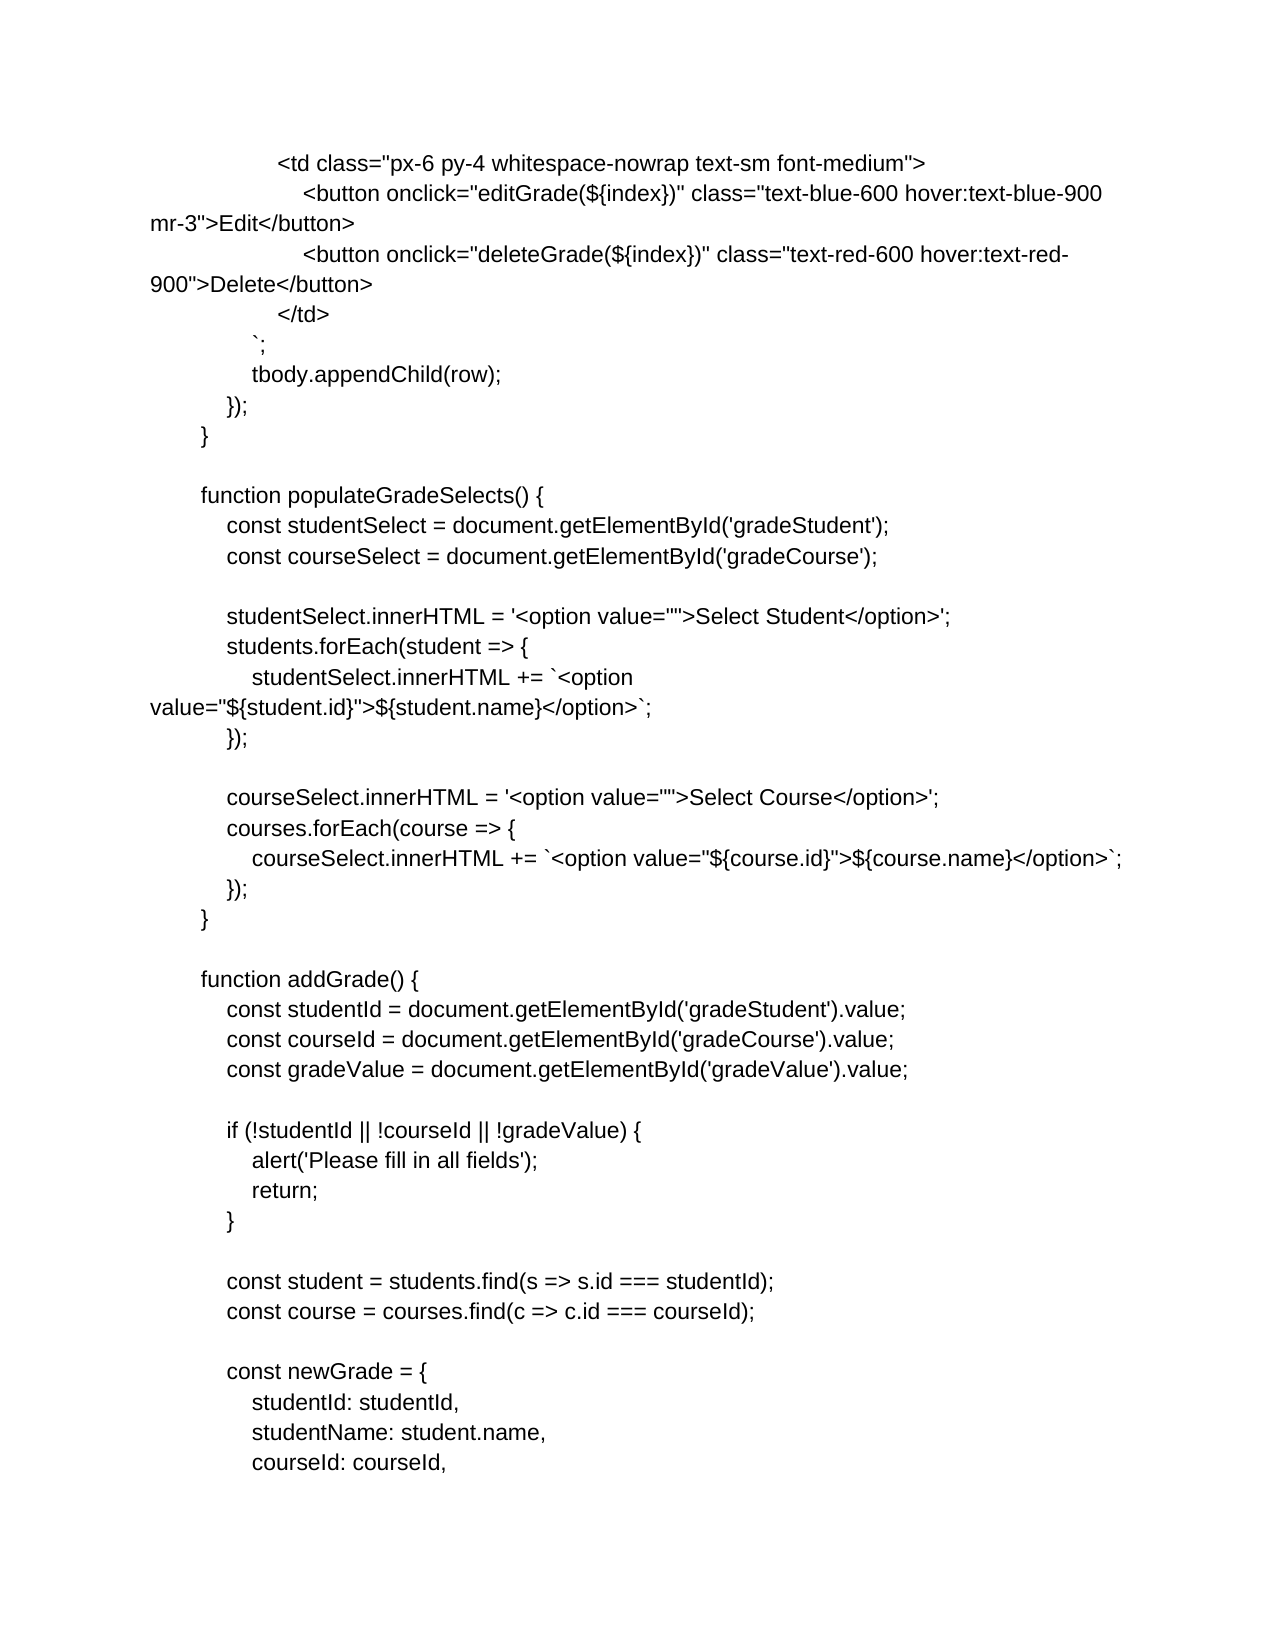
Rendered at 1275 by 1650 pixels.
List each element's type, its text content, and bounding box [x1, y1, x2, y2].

text studentId: studentId, [150, 1388, 1125, 1415]
text studentName: student.name, [150, 1419, 1125, 1445]
text <button onclick="deleteGrade(${index})" class="text-red-600 hover:text-red-900">Delete</button> [150, 241, 1125, 297]
text function populateGradeSelects() { [150, 482, 1125, 509]
text alert('Please fill in all fields'); [150, 1147, 1125, 1173]
text tbody.appendChild(row); [150, 361, 1125, 388]
text }); [150, 724, 1125, 750]
text <td class="px-6 py-4 whitespace-nowrap text-sm font-medium"> [150, 150, 1125, 176]
text studentSelect.innerHTML += `<option value="${student.id}">${student.name}</option>`; [150, 663, 1125, 720]
text courseId: courseId, [150, 1449, 1125, 1475]
text function addGrade() { [150, 966, 1125, 992]
text const course = courses.find(c => c.id === courseId); [150, 1298, 1125, 1324]
text students.forEach(student => { [150, 633, 1125, 660]
text return; [150, 1177, 1125, 1203]
text if (!studentId || !courseId || !gradeValue) { [150, 1117, 1125, 1143]
text const newGrade = { [150, 1358, 1125, 1385]
text const student = students.find(s => s.id === studentId); [150, 1268, 1125, 1294]
text courseSelect.innerHTML = '<option value="">Select Course</option>'; [150, 784, 1125, 811]
text } [150, 1207, 1125, 1234]
text } [150, 905, 1125, 932]
text } [150, 422, 1125, 448]
text const studentSelect = document.getElementById('gradeStudent'); [150, 512, 1125, 539]
text const gradeValue = document.getElementById('gradeValue').value; [150, 1056, 1125, 1083]
text `; [150, 331, 1125, 358]
text const studentId = document.getElementById('gradeStudent').value; [150, 996, 1125, 1022]
text }); [150, 875, 1125, 901]
text }); [150, 392, 1125, 418]
text const courseId = document.getElementById('gradeCourse').value; [150, 1026, 1125, 1052]
text studentSelect.innerHTML = '<option value="">Select Student</option>'; [150, 603, 1125, 629]
text const courseSelect = document.getElementById('gradeCourse'); [150, 543, 1125, 569]
text courseSelect.innerHTML += `<option value="${course.id}">${course.name}</option>`; [150, 845, 1125, 871]
text </td> [150, 301, 1125, 327]
text courses.forEach(course => { [150, 814, 1125, 841]
text <button onclick="editGrade(${index})" class="text-blue-600 hover:text-blue-900 mr-3">Edit</button> [150, 180, 1125, 237]
